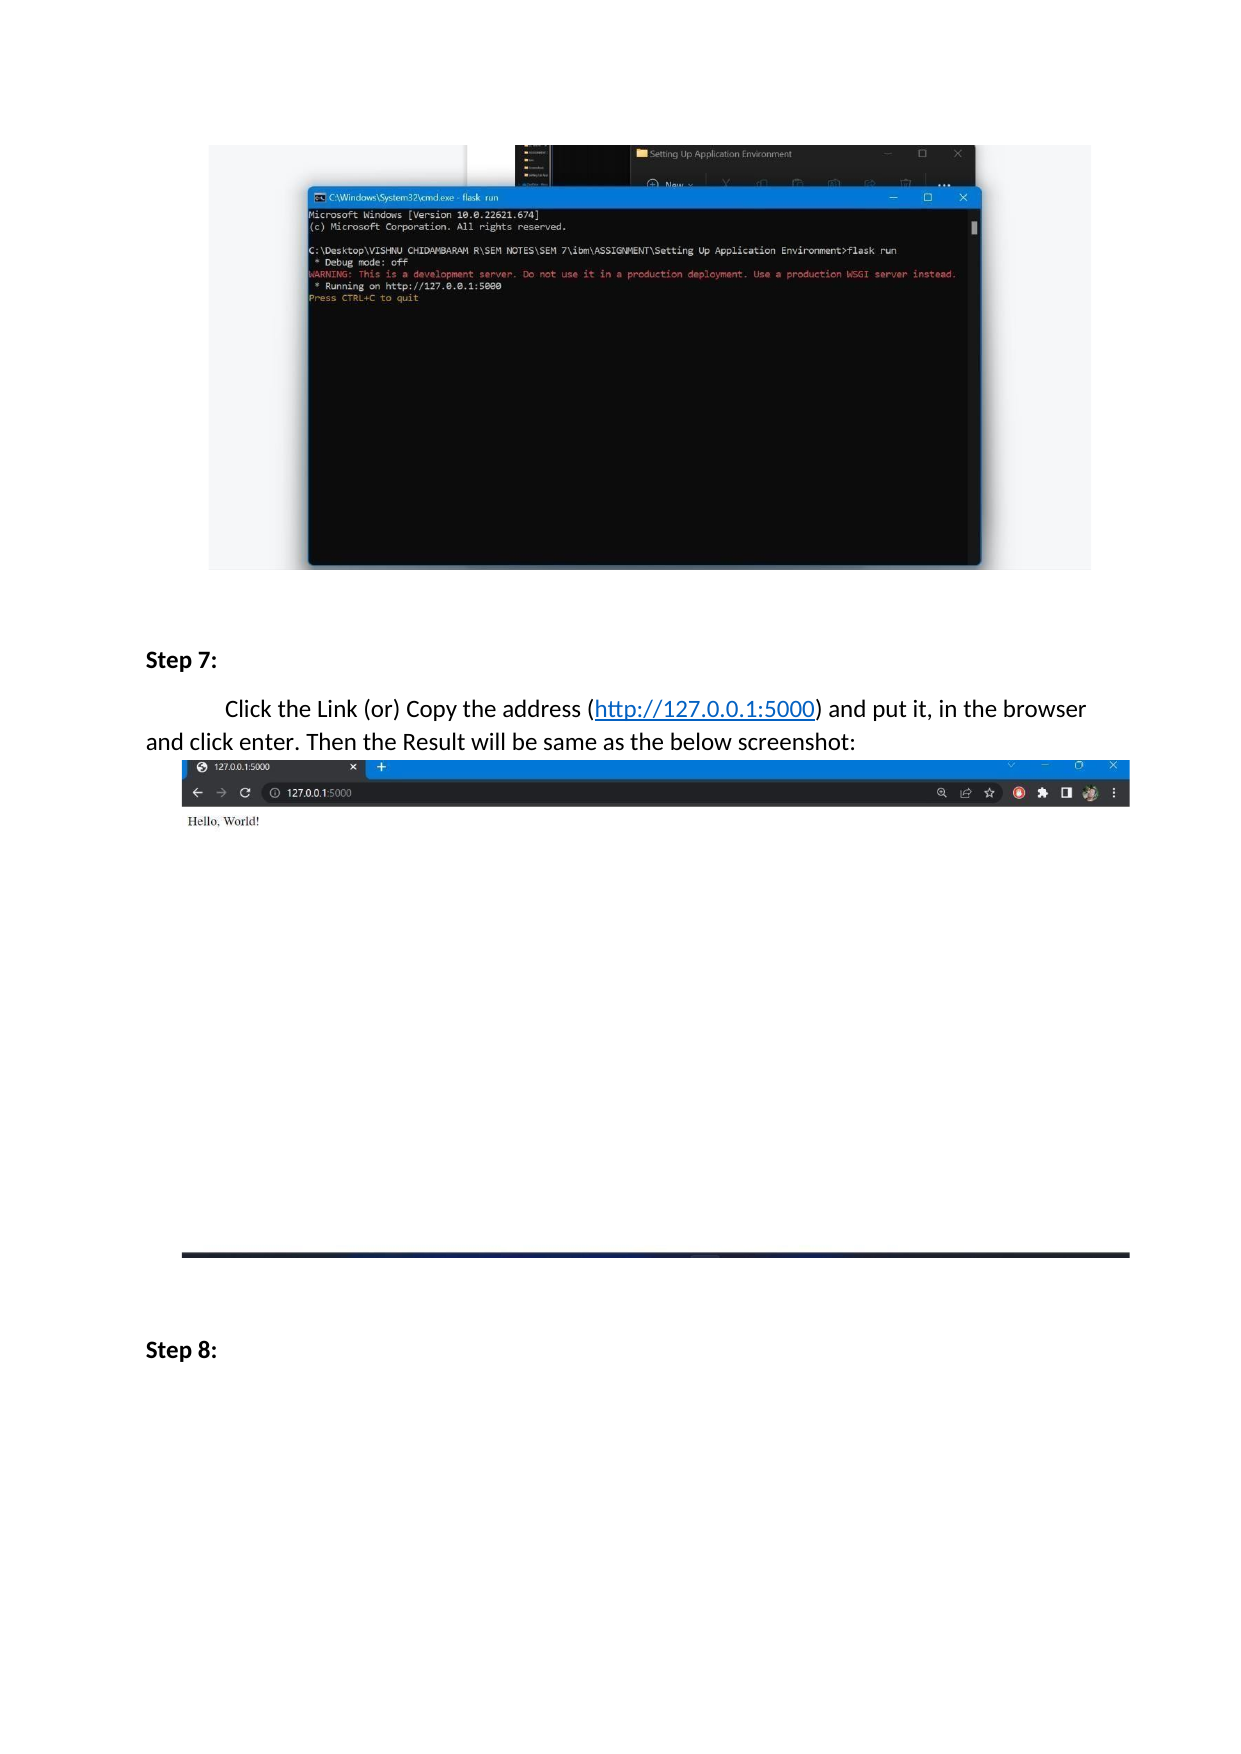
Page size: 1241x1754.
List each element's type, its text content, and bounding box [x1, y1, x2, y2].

picture [208, 145, 1092, 570]
subtitle Step 8: [146, 1334, 1140, 1364]
subtitle Step 7: [146, 644, 1140, 674]
picture [181, 760, 1130, 1258]
text and click enter. Then the Result will be same as the below screenshot: [146, 726, 1140, 757]
text Click the Link (or) Copy the address (http://127.0.0.1:5000) and put it, in the browser [225, 693, 1140, 724]
